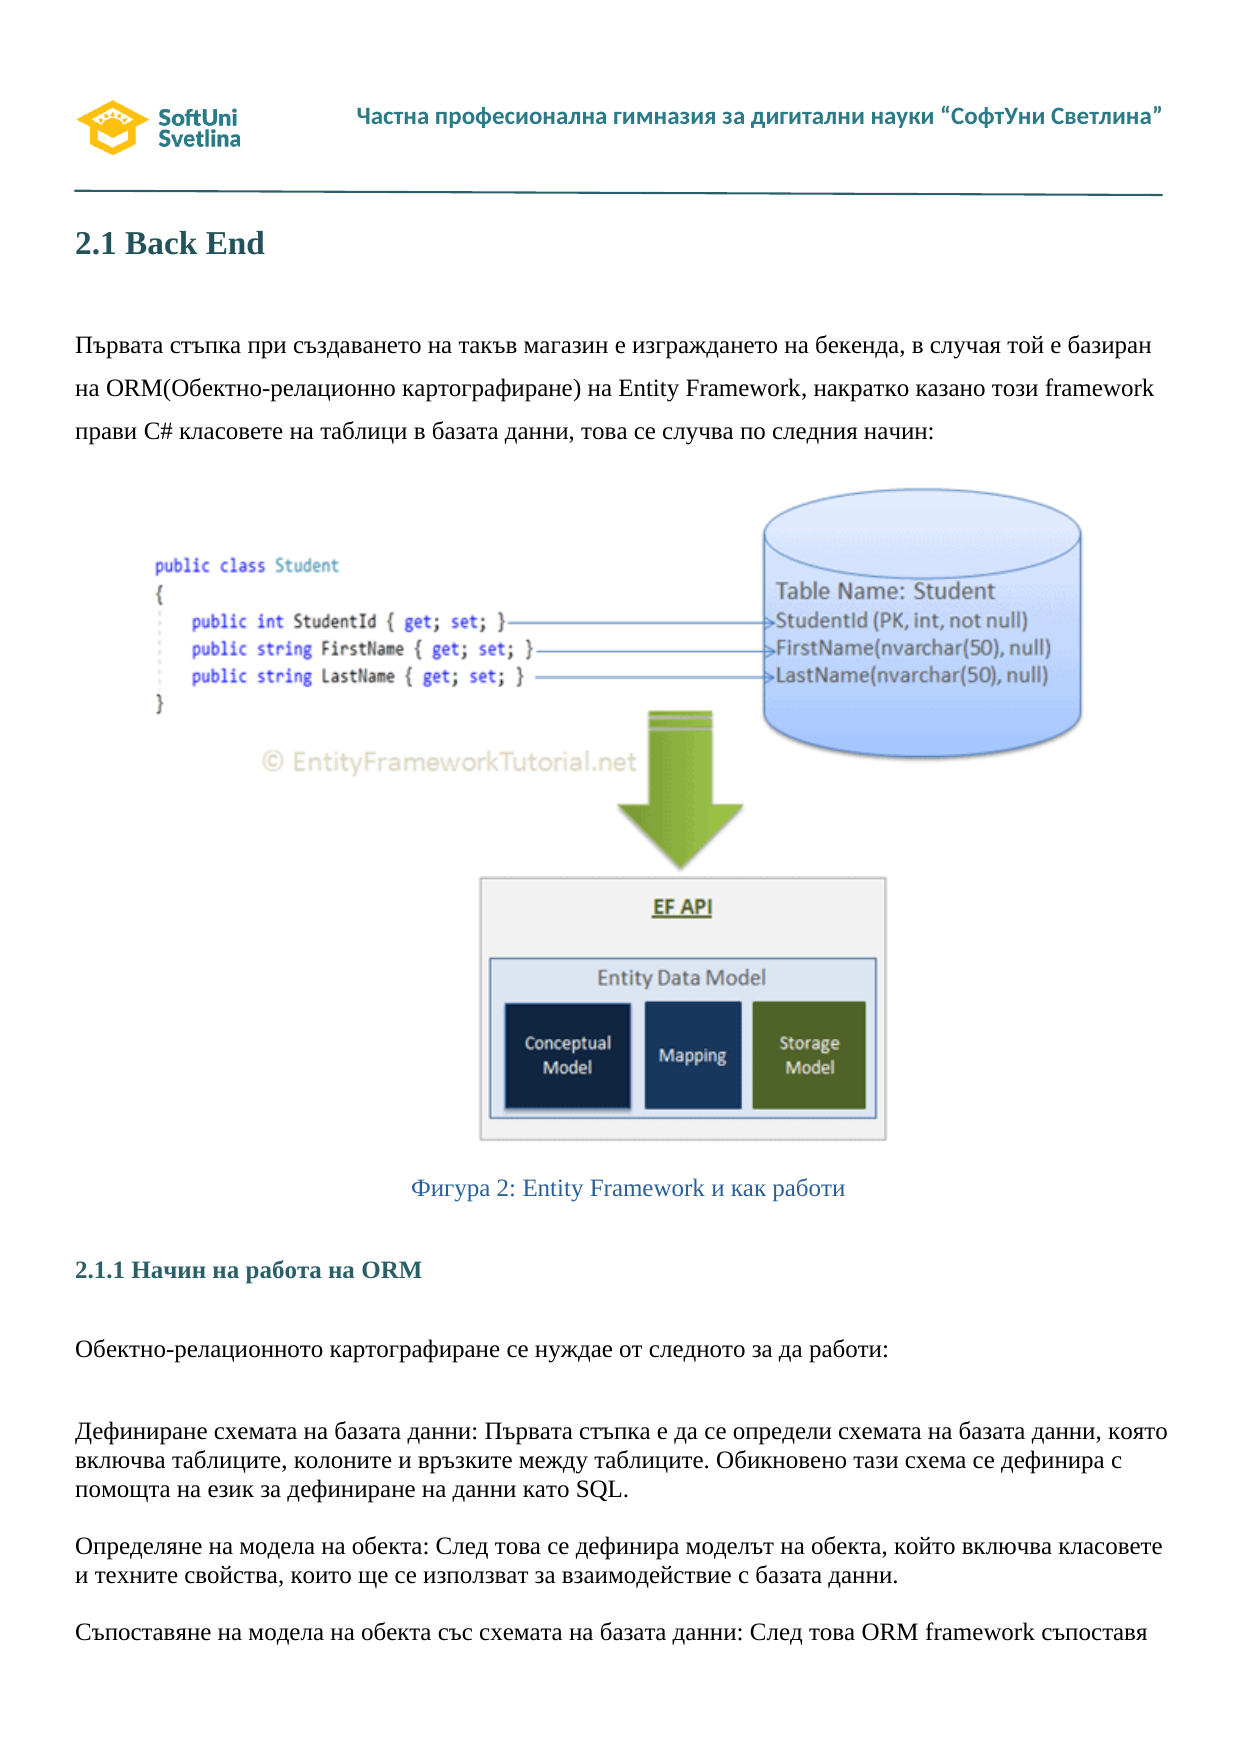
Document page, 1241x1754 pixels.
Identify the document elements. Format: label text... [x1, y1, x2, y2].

picture [75, 100, 240, 155]
subtitle 2.1.1 Начин на работа на ORM [75, 1255, 1181, 1284]
picture [150, 482, 1091, 1149]
text Първата стъпка при създаването на такъв магазин е изграждането на бекенда, в случая той е базиран на ORM(Обектно-релационно картографиране) на Entity Framework, накратко казано този framework прави C# класовете на таблици в базата данни, това се случва по следния начин: [75, 330, 1181, 445]
text Фигура 2: Entity Framework и как работи [75, 1173, 1181, 1202]
subtitle 2.1 Back End [75, 223, 1181, 262]
text Обектно-релационното картографиране се нуждае от следното за да работи: [75, 1334, 1181, 1362]
